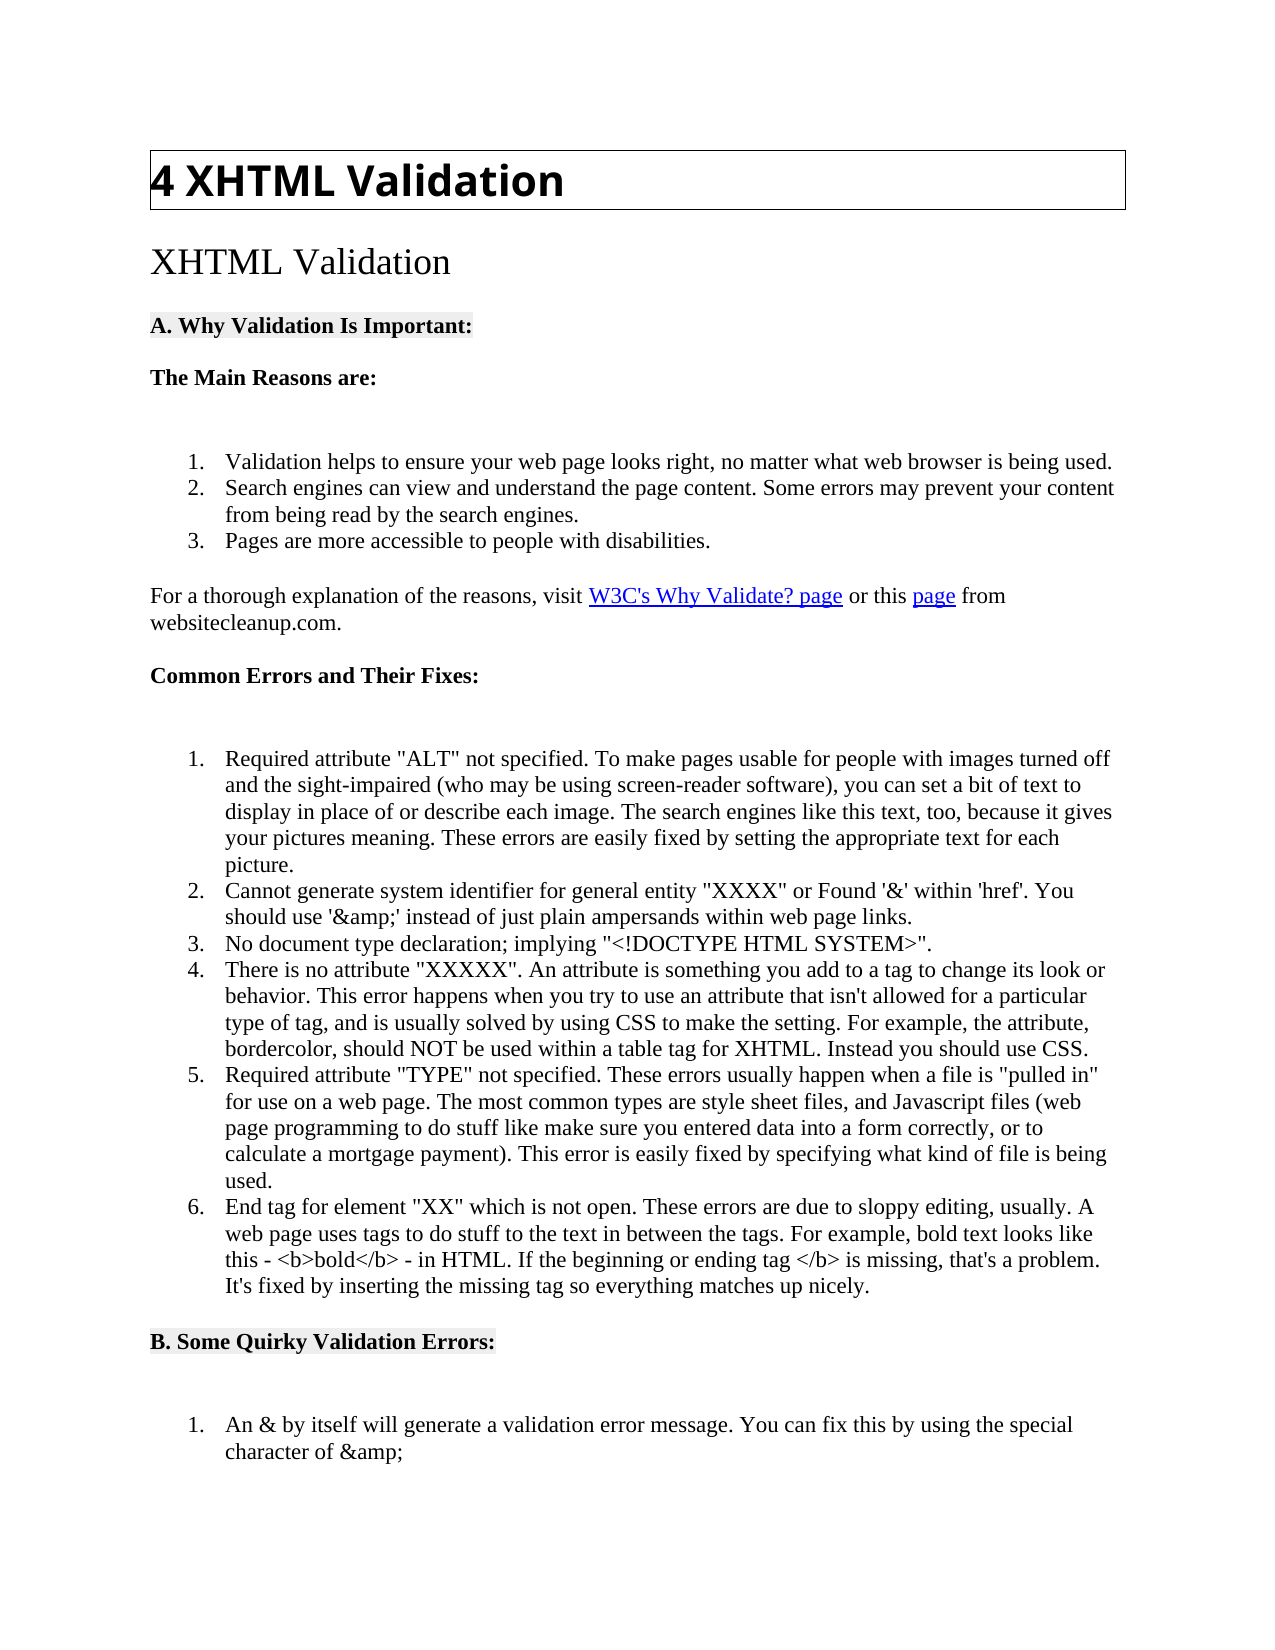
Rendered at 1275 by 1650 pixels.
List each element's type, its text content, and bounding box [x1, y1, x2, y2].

list An & by itself will generate a validation error message. You can fix this by using the special character of &amp; [187, 1411, 1125, 1464]
text 4 XHTML Validation [151, 151, 1125, 209]
list Search engines can view and understand the page content. Some errors may prevent your content from being read by the search engines. [187, 474, 1125, 527]
text XHTML Validation [150, 239, 1125, 283]
list End tag for element "XX" which is not open. These errors are due to sloppy editing, usually. A web page uses tags to do stuff to the text in between the tags. For example, bold text looks like this - <b>bold</b> - in HTML. If the beginning or ending tag </b> is missing, that's a problem. It's fixed by inserting the missing tag so everything matches up nicely. [187, 1193, 1125, 1299]
list There is no attribute "XXXXX". An attribute is something you add to a tag to change its look or behavior. This error happens when you try to use an attribute that isn't allowed for a particular type of tag, and is usually solved by using CSS to make the setting. For example, the attribute, bordercolor, should NOT be used within a table tag for XHTML. Instead you should use CSS. [187, 956, 1125, 1061]
list No document type declaration; implying "<!DOCTYPE HTML SYSTEM>". [187, 930, 1125, 956]
text B. Some Quirky Validation Errors: [150, 1328, 1125, 1382]
list Cannot generate system identifier for general entity "XXXX" or Found '&' within 'href'. You should use '&amp;' instead of just plain ampersands within web page links. [187, 877, 1125, 930]
list Required attribute "TYPE" not specified. These errors usually happen when a file is "pulled in" for use on a web page. The most common types are style sheet files, and Javascript files (web page programming to do stuff like make sure you entered data into a form correctly, or to calculate a mortgage payment). This error is easily fixed by specifying what kind of file is being used. [187, 1061, 1125, 1193]
text For a thorough explanation of the reasons, visit W3C's Why Validate? page or this page from websitecleanup.com. Common Errors and Their Fixes: [150, 583, 1125, 716]
text A. Why Validation Is Important: The Main Reasons are: [150, 312, 1125, 419]
list Validation helps to ensure your web page looks right, no matter what web browser is being used. [187, 448, 1125, 474]
list Required attribute "ALT" not specified. To make pages usable for people with images turned off and the sight-impaired (who may be using screen-reader software), you can set a bit of text to display in place of or describe each image. The search engines like this text, too, because it gives your pictures meaning. These errors are easily fixed by setting the appropriate text for each picture. [187, 745, 1125, 877]
list Pages are more accessible to people with disabilities. [187, 527, 1125, 553]
